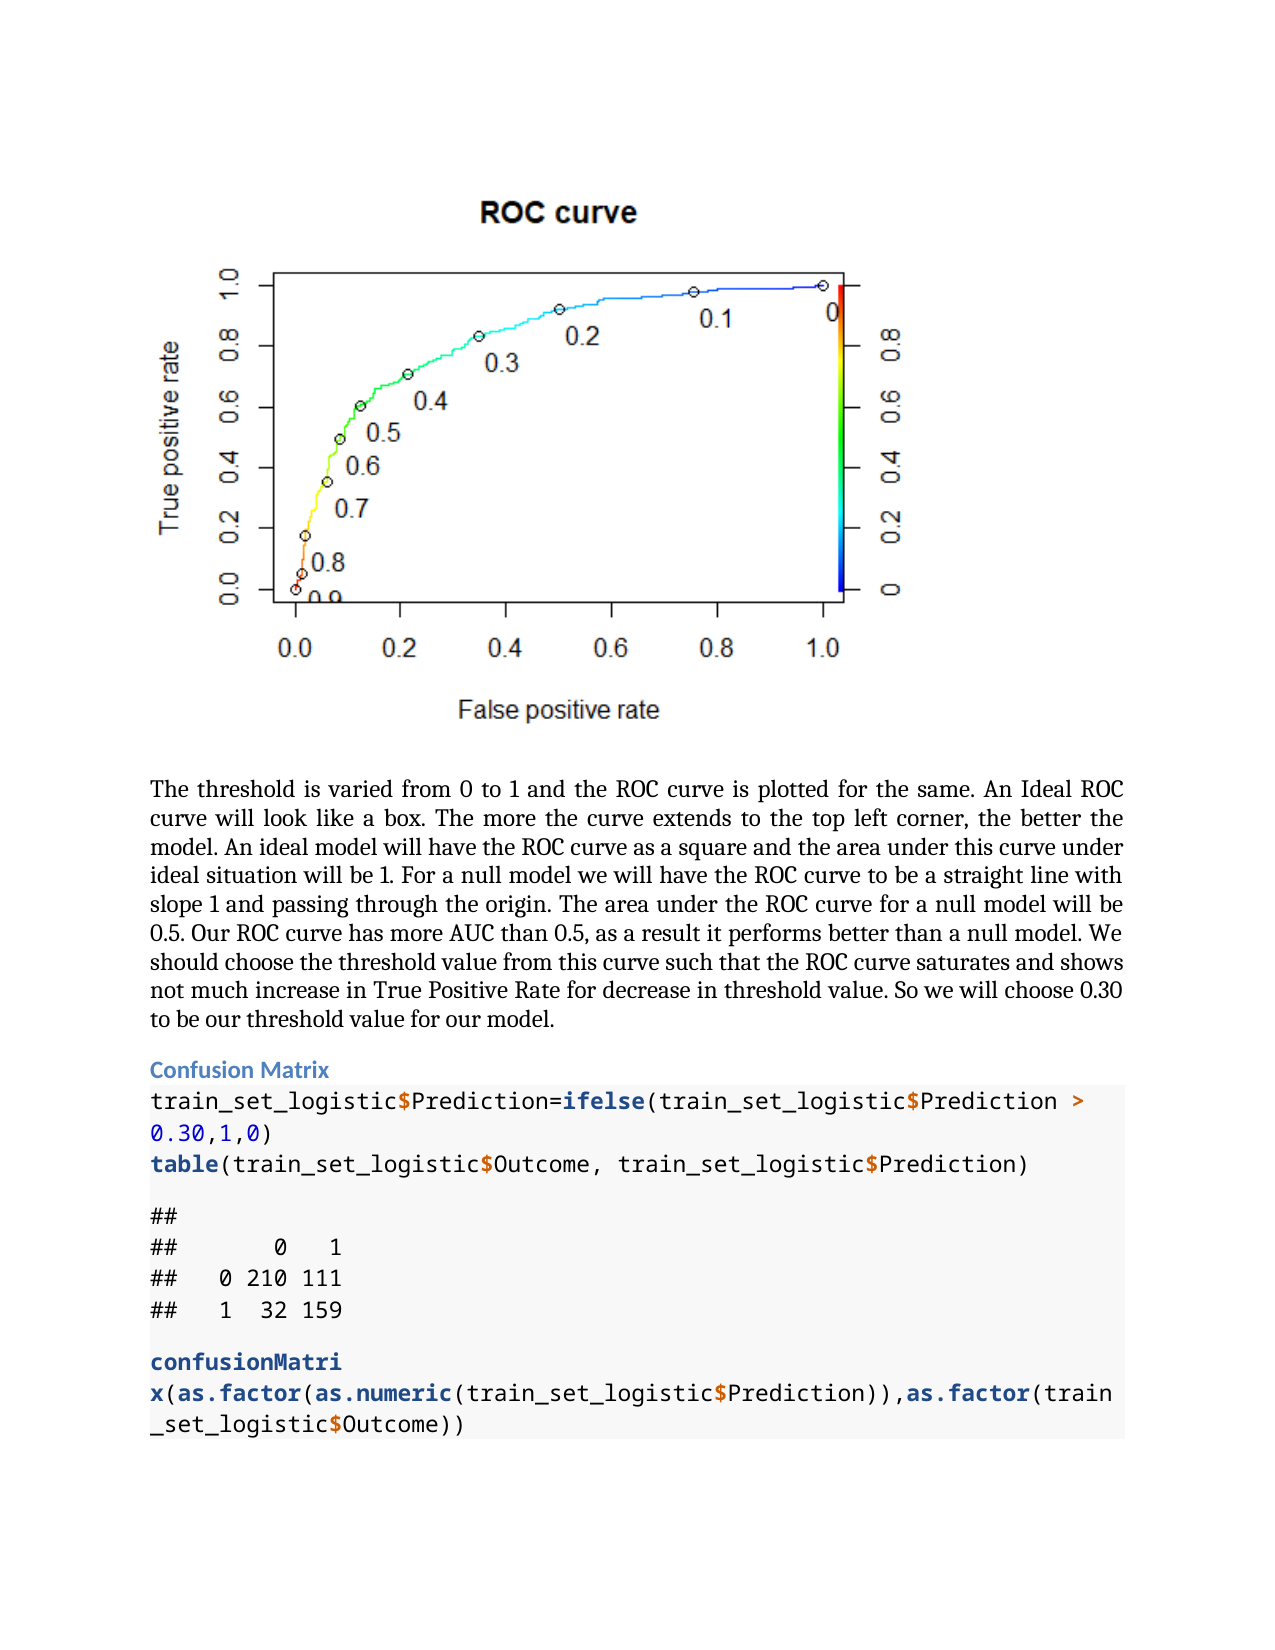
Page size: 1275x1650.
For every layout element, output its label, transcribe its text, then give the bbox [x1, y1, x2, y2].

subtitle Confusion Matrix [150, 1055, 1125, 1085]
text The threshold is varied from 0 to 1 and the ROC curve is plotted for the same. An Ideal ROC curve will look like a box. The more the curve extends to the top left corner, the better the model. An ideal model will have the ROC curve as a square and the area under this curve under ideal situation will be 1. For a null model we will have the ROC curve to be a straight line with slope 1 and passing through the origin. The area under the ROC curve for a null model will be 0.5. Our ROC curve has more AUC than 0.5, as a result it performs better than a null model. We should choose the threshold value from this curve such that the ROC curve saturates and shows not much increase in True Positive Rate for decrease in threshold value. So we will choose 0.30 to be our threshold value for our model. [150, 775, 1125, 1034]
picture [150, 150, 908, 757]
text train_set_logistic$Prediction=ifelse(train_set_logistic$Prediction > 0.30,1,0) table(train_set_logistic$Outcome, train_set_logistic$Prediction) [274, 1085, 1125, 1179]
text ## ## 0 1 ## 0 210 111 ## 1 32 159 [150, 1200, 1125, 1325]
text confusionMatrix(as.factor(as.numeric(train_set_logistic$Prediction)),as.factor(train_set_logistic$Outcome)) [342, 1346, 1125, 1439]
